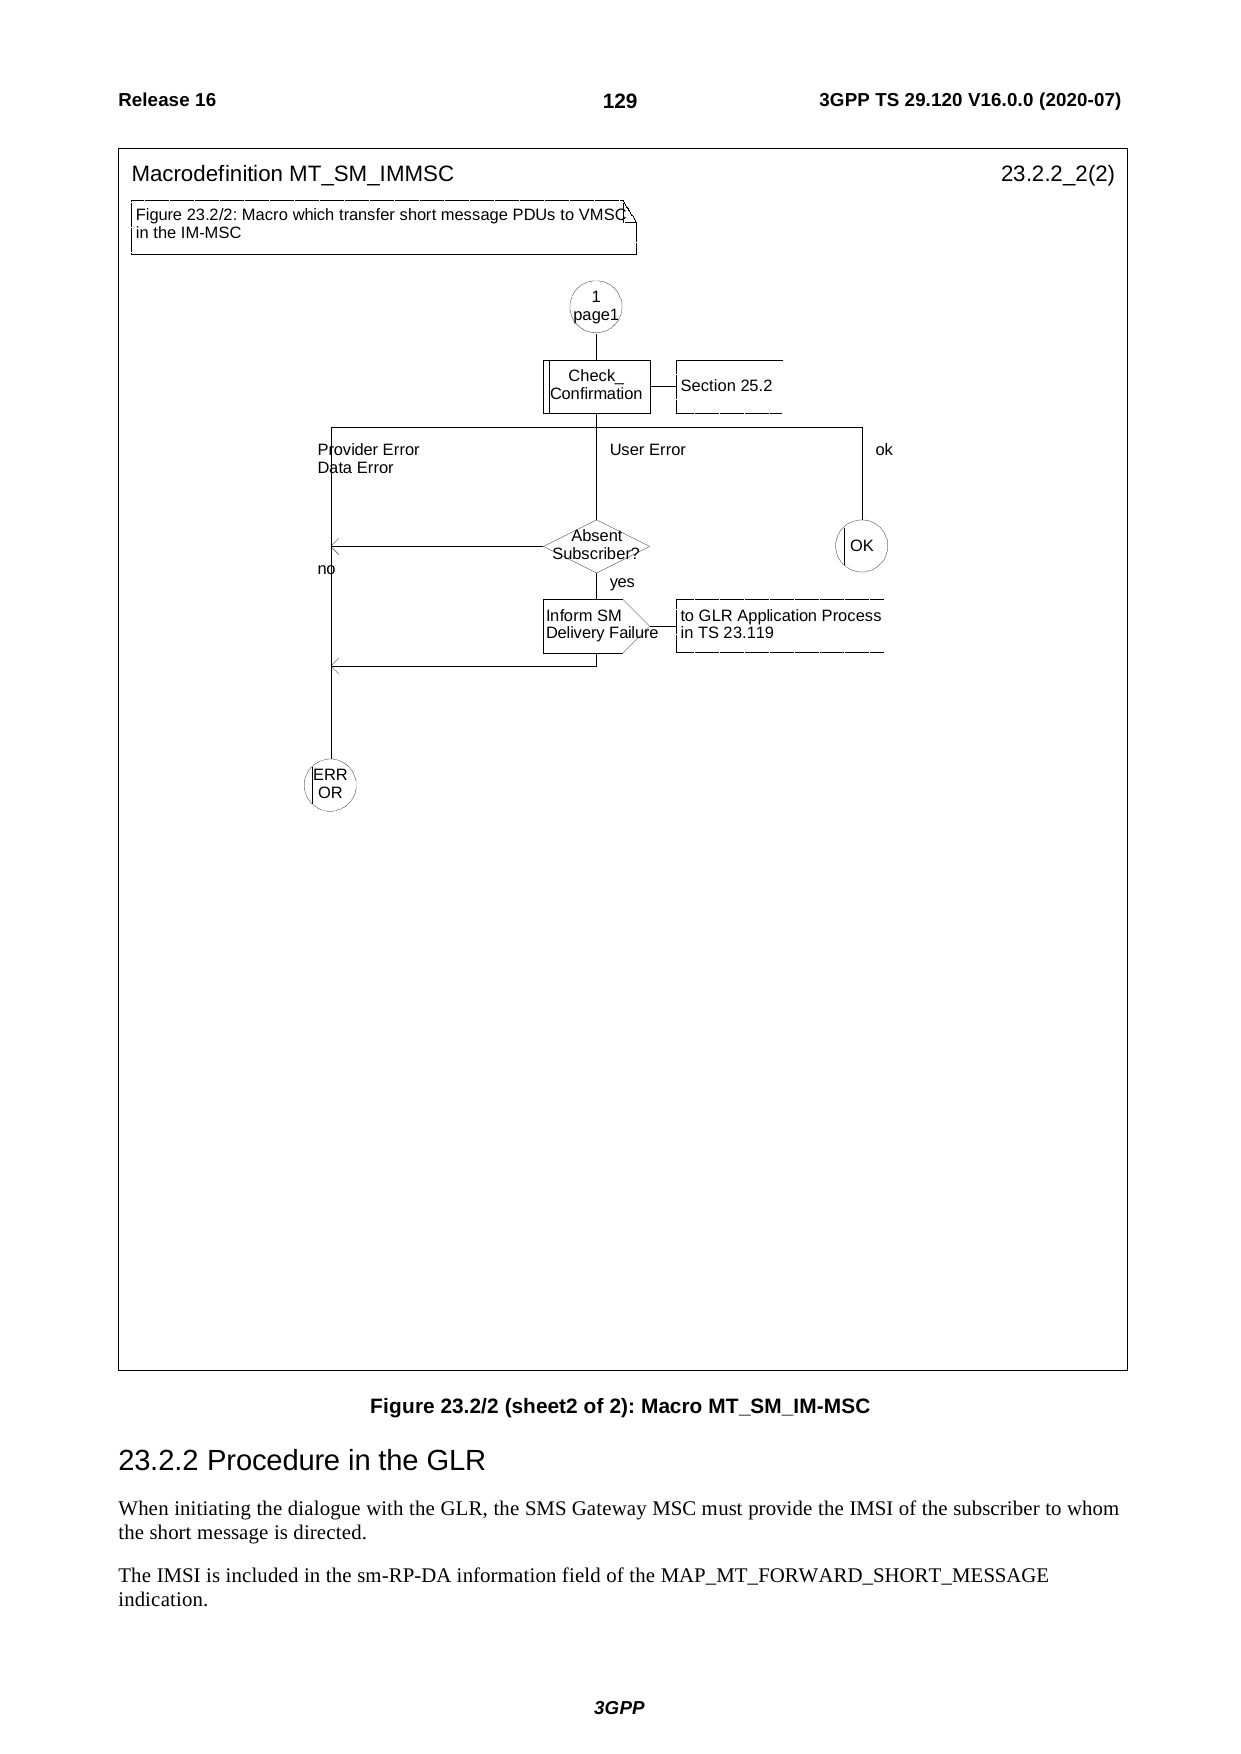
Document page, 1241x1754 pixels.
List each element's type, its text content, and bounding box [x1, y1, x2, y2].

text When initiating the dialogue with the GLR, the SMS Gateway MSC must provide the IMSI of the subscriber to whom the short message is directed. [118, 1496, 1122, 1544]
subtitle 23.2.2 Procedure in the GLR [118, 1443, 1122, 1477]
text The IMSI is included in the sm-RP-DA information field of the MAP_MT_FORWARD_SHORT_MESSAGE indication. [118, 1562, 1122, 1611]
text Figure 23.2/2 (sheet2 of 2): Macro MT_SM_IM-MSC [118, 1394, 1122, 1418]
